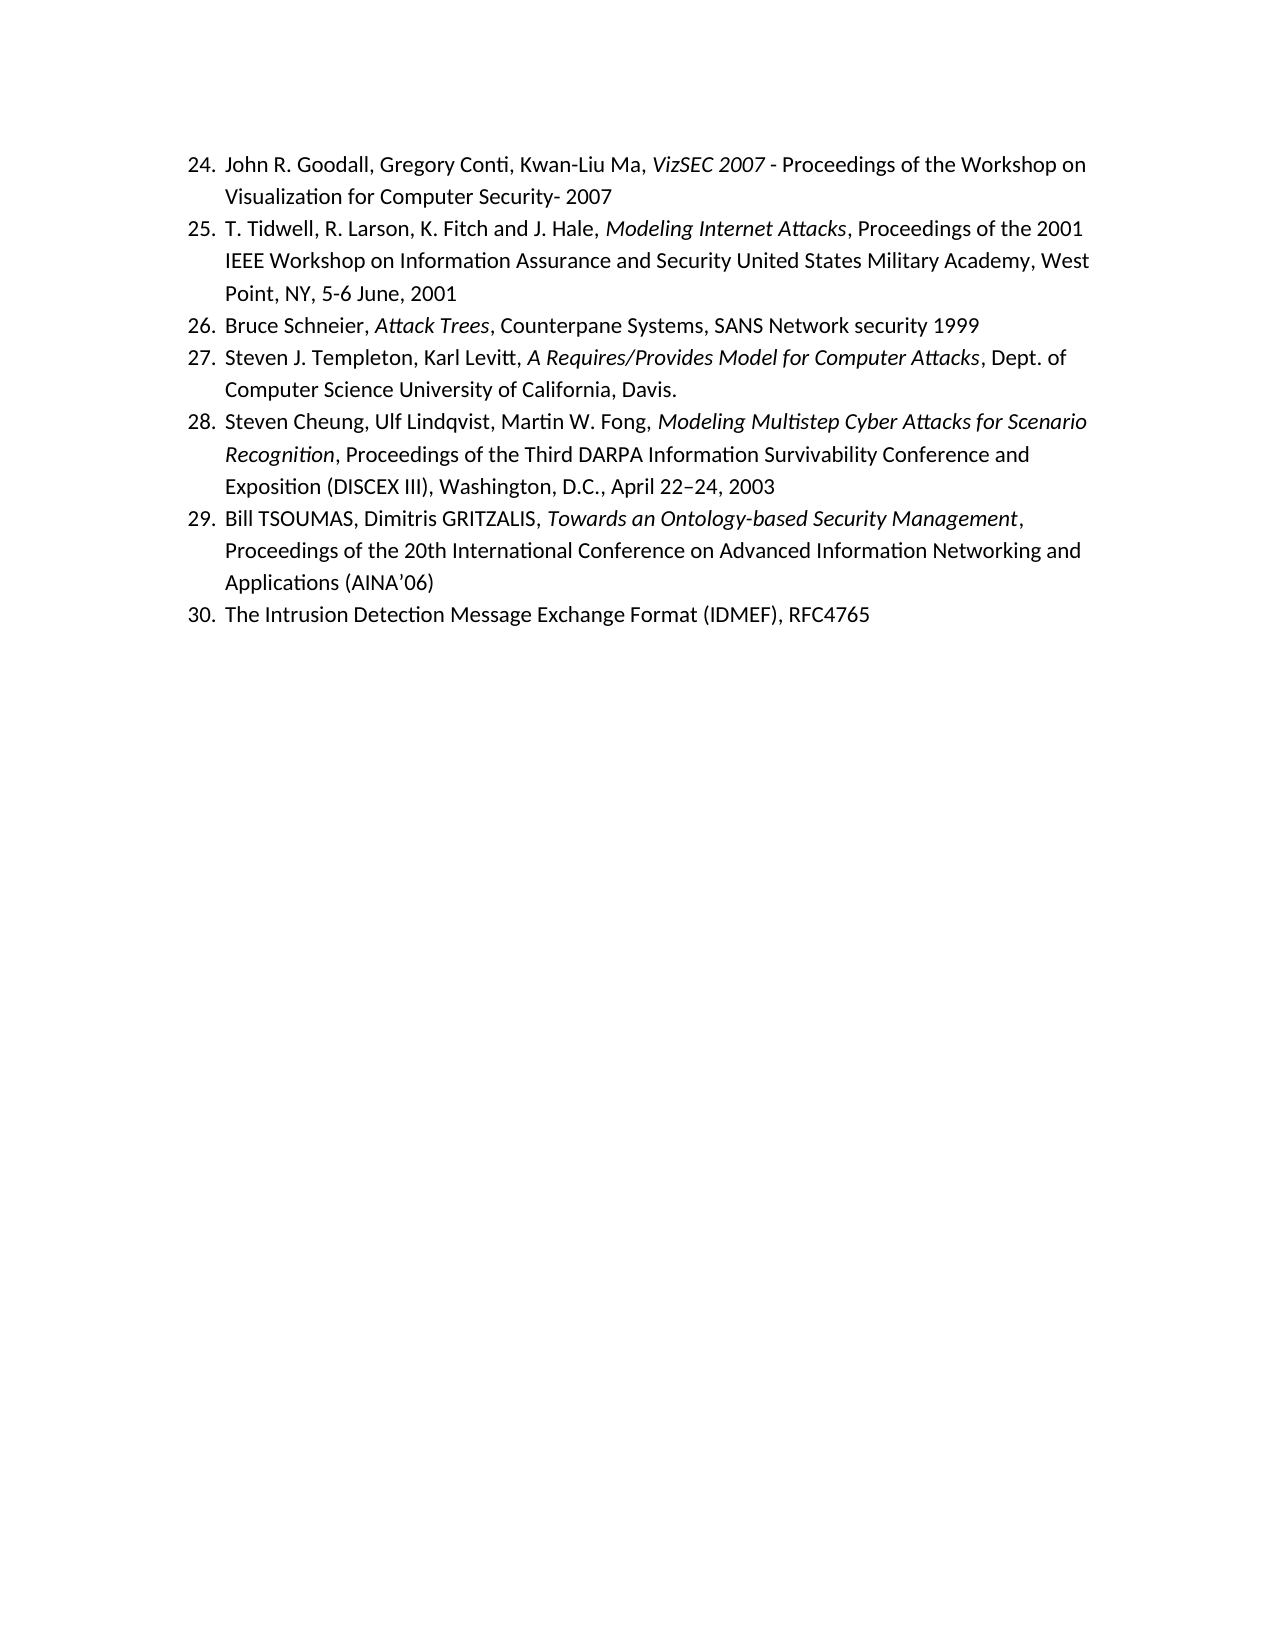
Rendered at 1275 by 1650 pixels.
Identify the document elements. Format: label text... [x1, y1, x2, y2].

list Bruce Schneier, Attack Trees, Counterpane Systems, SANS Network security 1999 [187, 311, 1125, 339]
list Steven J. Templeton, Karl Levitt, A Requires/Provides Model for Computer Attacks, Dept. of Computer Science University of California, Davis. [187, 343, 1125, 403]
list Steven Cheung, Ulf Lindqvist, Martin W. Fong, Modeling Multistep Cyber Attacks for Scenario Recognition, Proceedings of the Third DARPA Information Survivability Conference and Exposition (DISCEX III), Washington, D.C., April 22–24, 2003 [187, 407, 1125, 500]
list T. Tidwell, R. Larson, K. Fitch and J. Hale, Modeling Internet Attacks, Proceedings of the 2001 IEEE Workshop on Information Assurance and Security United States Military Academy, West Point, NY, 5-6 June, 2001 [187, 214, 1125, 307]
list Bill TSOUMAS, Dimitris GRITZALIS, Towards an Ontology-based Security Management, Proceedings of the 20th International Conference on Advanced Information Networking and Applications (AINA’06) [187, 504, 1125, 596]
list The Intrusion Detection Message Exchange Format (IDMEF), RFC4765 [187, 601, 1125, 629]
list John R. Goodall, Gregory Conti, Kwan-Liu Ma, VizSEC 2007 - Proceedings of the Workshop on Visualization for Computer Security- 2007 [187, 150, 1125, 210]
